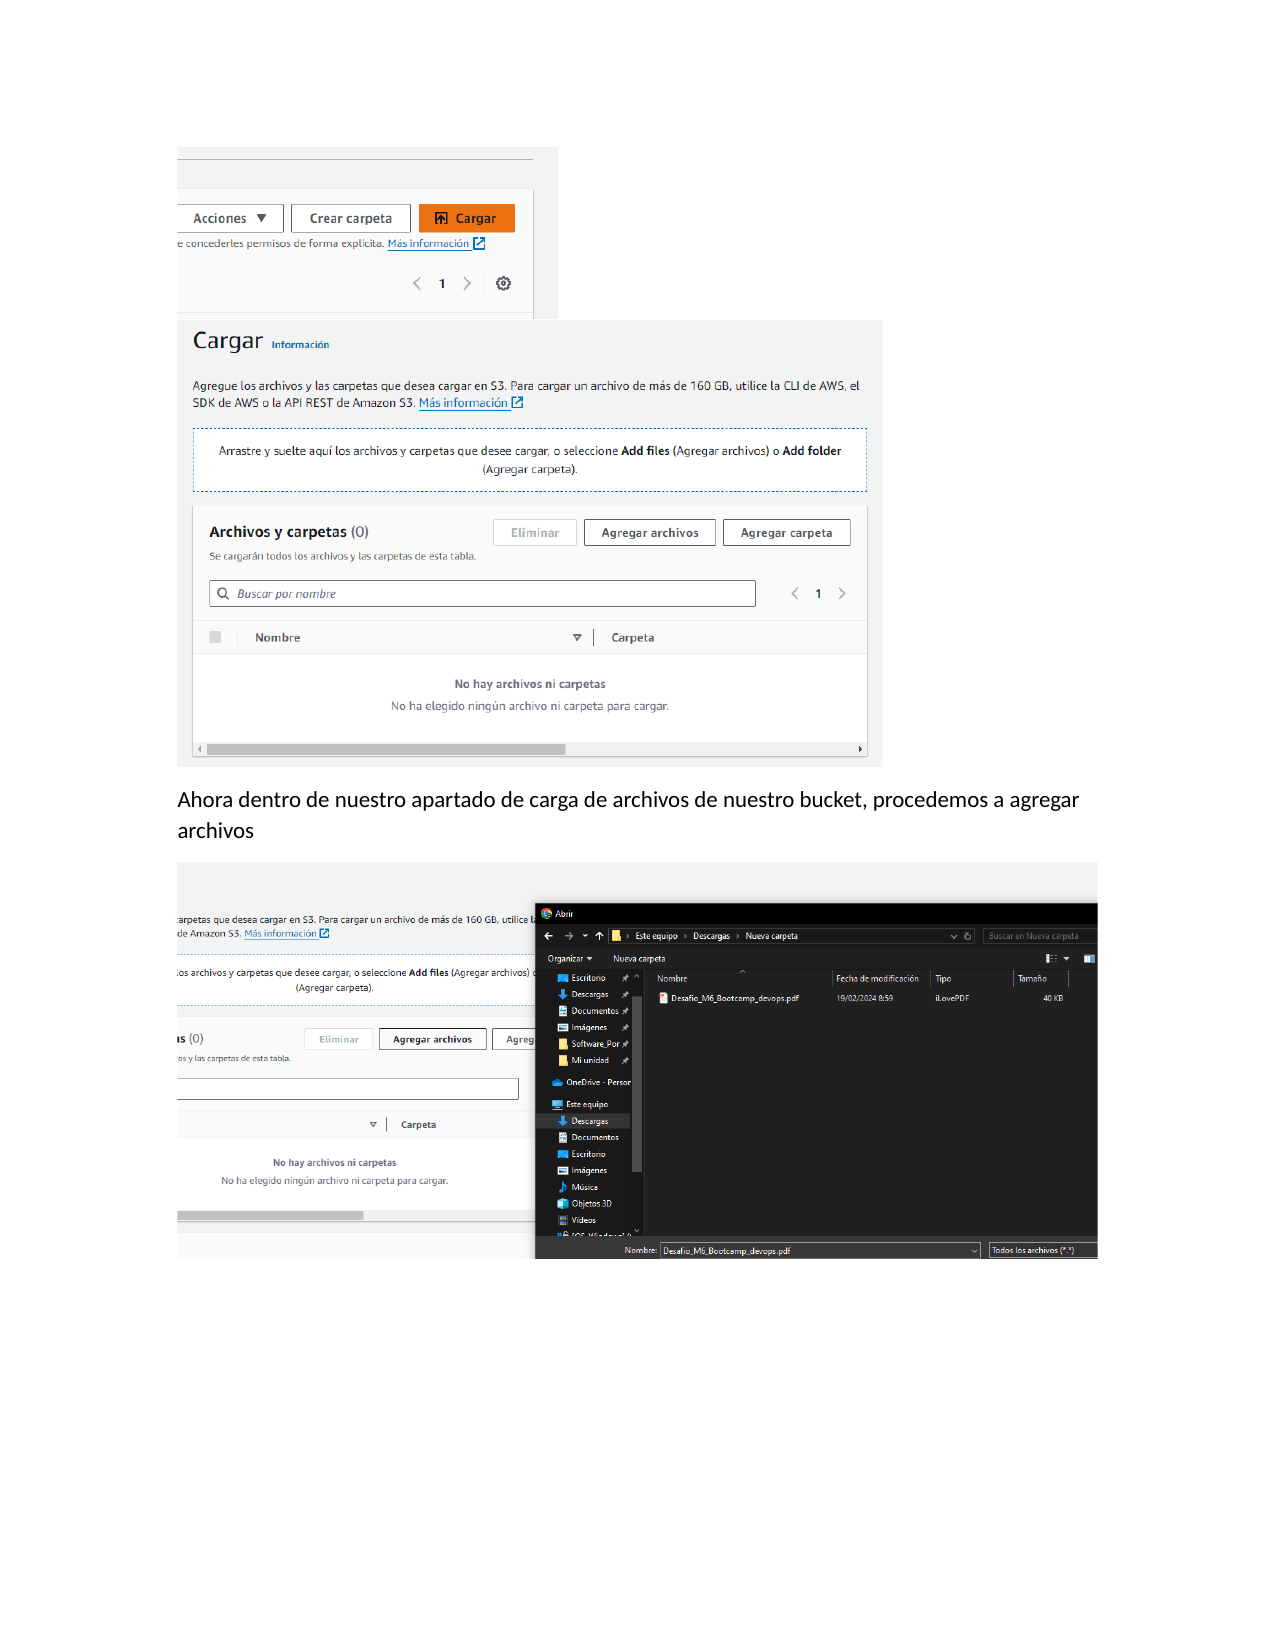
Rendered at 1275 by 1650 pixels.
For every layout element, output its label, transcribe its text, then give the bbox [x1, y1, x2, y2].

picture [177, 320, 883, 767]
picture [177, 862, 1098, 1259]
text Ahora dentro de nuestro apartado de carga de archivos de nuestro bucket, procedemos a agregar archivos [177, 786, 1098, 844]
picture [177, 147, 558, 319]
